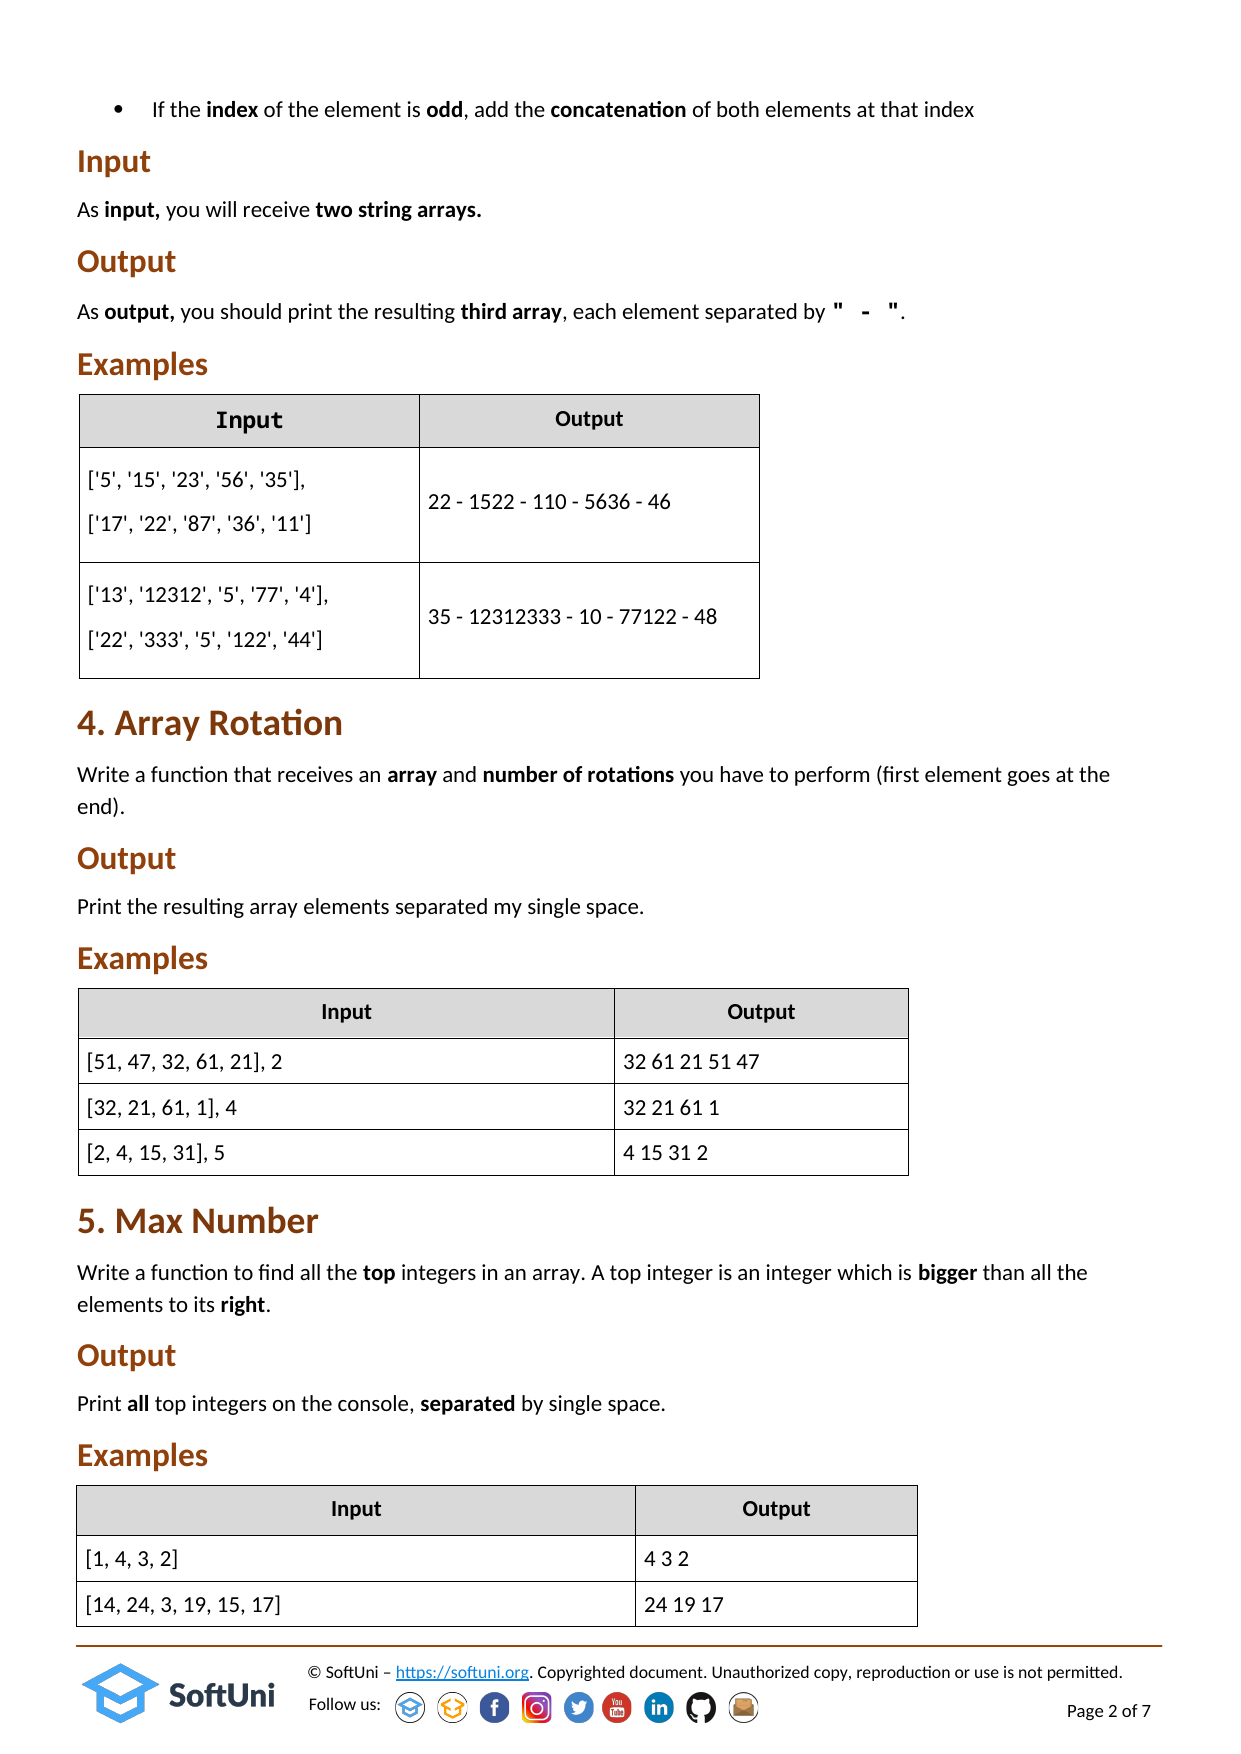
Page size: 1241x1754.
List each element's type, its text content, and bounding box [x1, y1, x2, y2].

picture [658, 1705, 667, 1714]
table_cell 32 61 21 51 47 [615, 1039, 908, 1083]
table_cell [1, 4, 3, 2] [77, 1536, 635, 1581]
table_cell 32 21 61 1 [615, 1084, 908, 1129]
table_cell 4 15 31 2 [615, 1130, 908, 1175]
subtitle Examples [77, 1434, 1163, 1475]
subtitle Array Rotation [77, 699, 1163, 745]
table_cell [14, 24, 3, 19, 15, 17] [77, 1582, 635, 1626]
subtitle Examples [77, 937, 1163, 978]
table_cell 35 - 12312333 - 10 - 77122 - 48 [420, 563, 759, 677]
picture [644, 1714, 653, 1723]
table_cell 4 3 2 [636, 1536, 917, 1581]
text Print the resulting array elements separated my single space. [77, 892, 1163, 920]
subtitle Output [77, 837, 1163, 878]
picture [665, 1692, 674, 1701]
picture [644, 1692, 653, 1701]
table_cell ['5', '15', '23', '56', '35'], ['17', '22', '87', '36', '11'] [80, 448, 419, 562]
table_header Input [77, 1486, 635, 1535]
table_cell [51, 47, 32, 61, 21], 2 [79, 1039, 614, 1083]
picture [602, 1692, 632, 1723]
subtitle Input [77, 140, 1163, 181]
picture [665, 1714, 674, 1723]
subtitle Examples [77, 343, 1163, 384]
list If the index of the element is odd, add the concatenation of both elements at that index [114, 95, 1163, 123]
picture [395, 1692, 425, 1723]
picture [564, 1692, 594, 1723]
picture [728, 1692, 759, 1723]
table_cell 22 - 1522 - 110 - 5636 - 46 [420, 448, 759, 562]
table_cell [2, 4, 15, 31], 5 [79, 1130, 614, 1175]
table_header Output [420, 395, 759, 447]
text Print all top integers on the console, separated by single space. [77, 1389, 1163, 1418]
table_cell [32, 21, 61, 1], 4 [79, 1084, 614, 1129]
text As output, you should print the resulting third array, each element separated by " - ". [77, 295, 1163, 326]
picture [522, 1692, 552, 1723]
subtitle Output [77, 1334, 1163, 1375]
picture [479, 1692, 510, 1723]
picture [437, 1692, 468, 1723]
text Write a function that receives an array and number of rotations you have to perform (first element goes at the end). [77, 760, 1163, 821]
table_header Input [79, 989, 614, 1037]
table_cell ['13', '12312', '5', '77', '4'], ['22', '333', '5', '122', '44'] [80, 563, 419, 677]
text As input, you will receive two string arrays. [77, 195, 1163, 223]
table_header Output [636, 1486, 917, 1535]
picture [686, 1692, 716, 1723]
table_header Input [80, 395, 419, 447]
picture [75, 1658, 281, 1729]
table_cell 24 19 17 [636, 1582, 917, 1626]
subtitle Output [77, 240, 1163, 281]
text Write a function to find all the top integers in an array. A top integer is an integer which is bigger than all the elements to its right. [77, 1258, 1163, 1318]
subtitle Max Number [77, 1197, 1163, 1242]
table_header Output [615, 989, 908, 1037]
